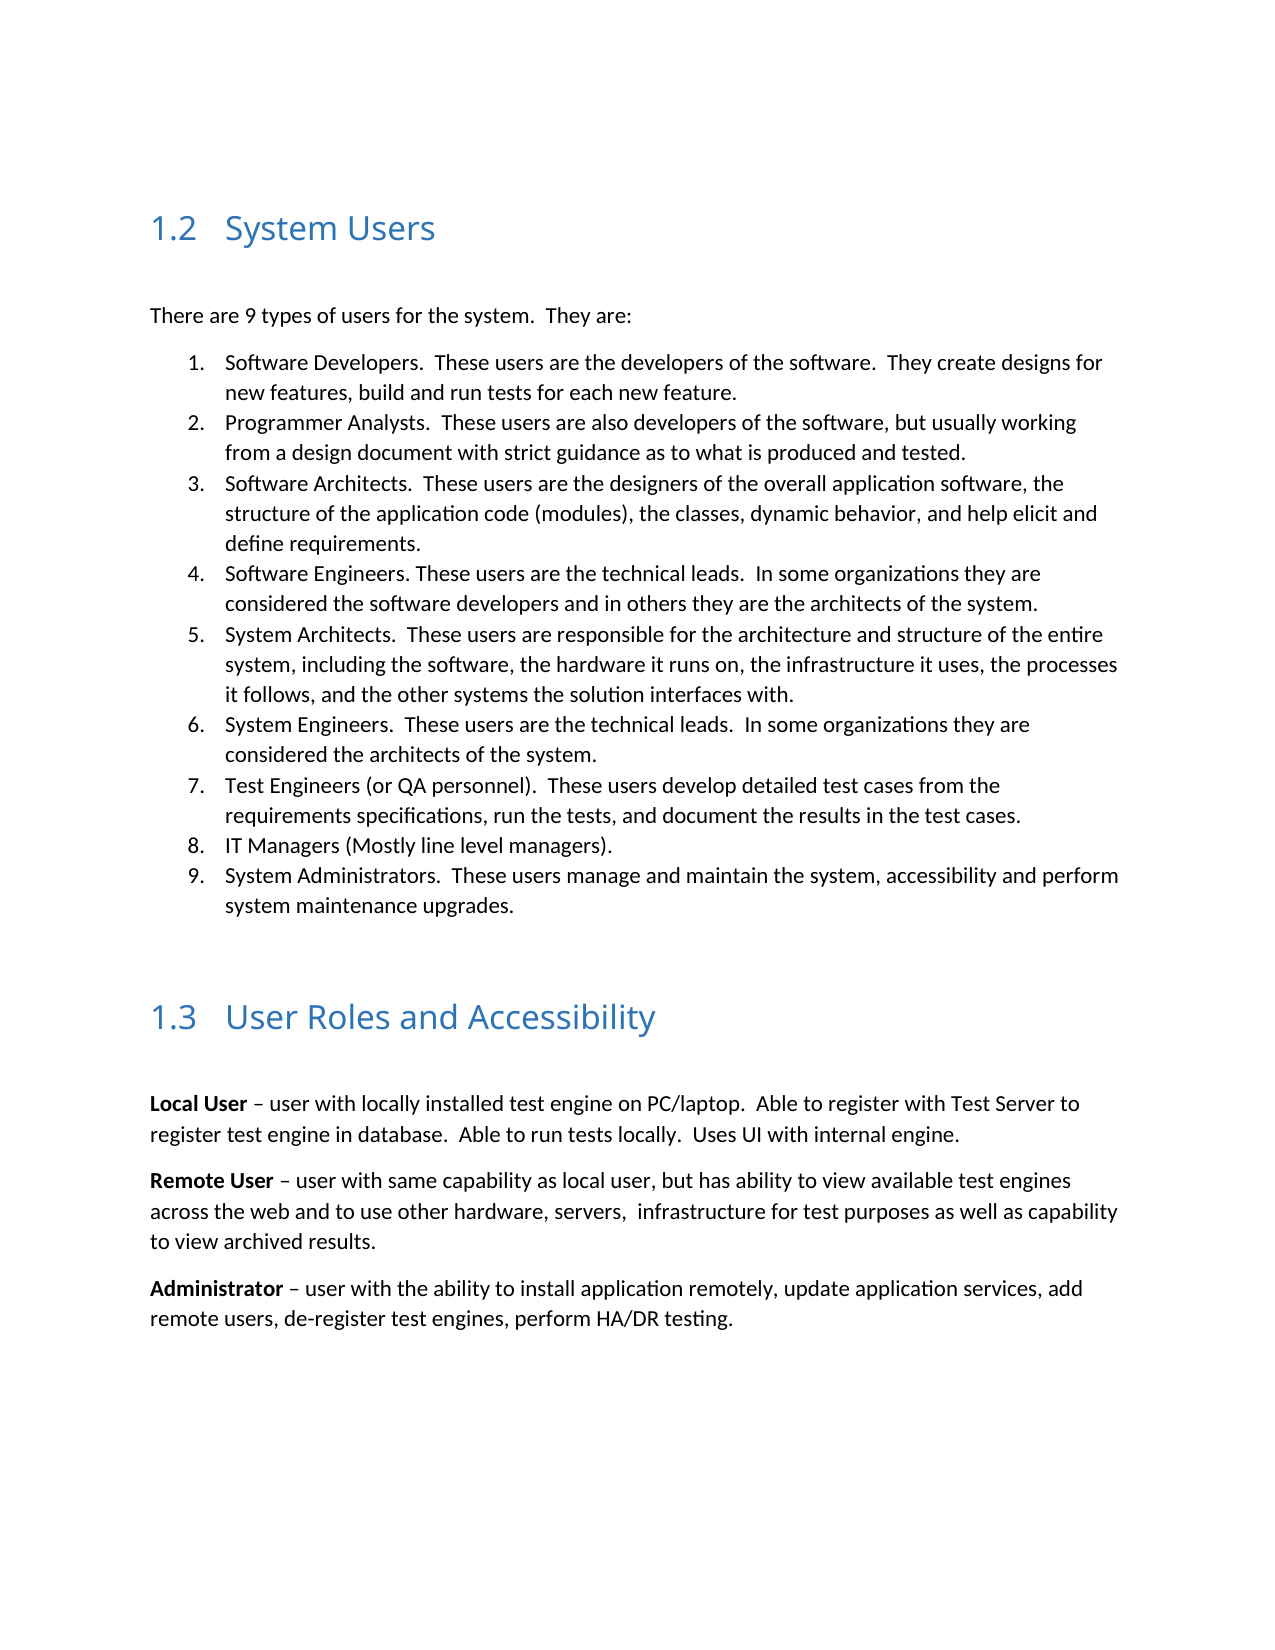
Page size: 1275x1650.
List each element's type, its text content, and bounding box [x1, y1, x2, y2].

text There are 9 types of users for the system. They are: [150, 301, 1125, 329]
list IT Managers (Mostly line level managers). [187, 831, 1125, 859]
list Software Engineers. These users are the technical leads. In some organizations they are considered the software developers and in others they are the architects of the system. [187, 559, 1125, 618]
text Local User – user with locally installed test engine on PC/laptop. Able to register with Test Server to register test engine in database. Able to run tests locally. Uses UI with internal engine. [150, 1089, 1125, 1148]
list Software Architects. These users are the designers of the overall application software, the structure of the application code (modules), the classes, dynamic behavior, and help elicit and define requirements. [187, 469, 1125, 557]
list System Administrators. These users manage and maintain the system, accessibility and perform system maintenance upgrades. [187, 861, 1125, 920]
text Remote User – user with same capability as local user, but has ability to view available test engines across the web and to use other hardware, servers, infrastructure for test purposes as well as capability to view archived results. [150, 1167, 1125, 1255]
list Programmer Analysts. These users are also developers of the software, but usually working from a design document with strict guidance as to what is produced and tested. [187, 408, 1125, 467]
list Software Developers. These users are the developers of the software. They create designs for new features, build and run tests for each new feature. [187, 348, 1125, 406]
subtitle 1.3 User Roles and Accessibility [150, 994, 1125, 1039]
subtitle 1.2 System Users [150, 205, 1125, 251]
list System Engineers. These users are the technical leads. In some organizations they are considered the architects of the system. [187, 710, 1125, 769]
text Administrator – user with the ability to install application remotely, update application services, add remote users, de-register test engines, perform HA/DR testing. [150, 1274, 1125, 1332]
list Test Engineers (or QA personnel). These users develop detailed test cases from the requirements specifications, run the tests, and document the results in the test cases. [187, 771, 1125, 829]
list System Architects. These users are responsible for the architecture and structure of the entire system, including the software, the hardware it runs on, the infrastructure it uses, the processes it follows, and the other systems the solution interfaces with. [187, 620, 1125, 708]
